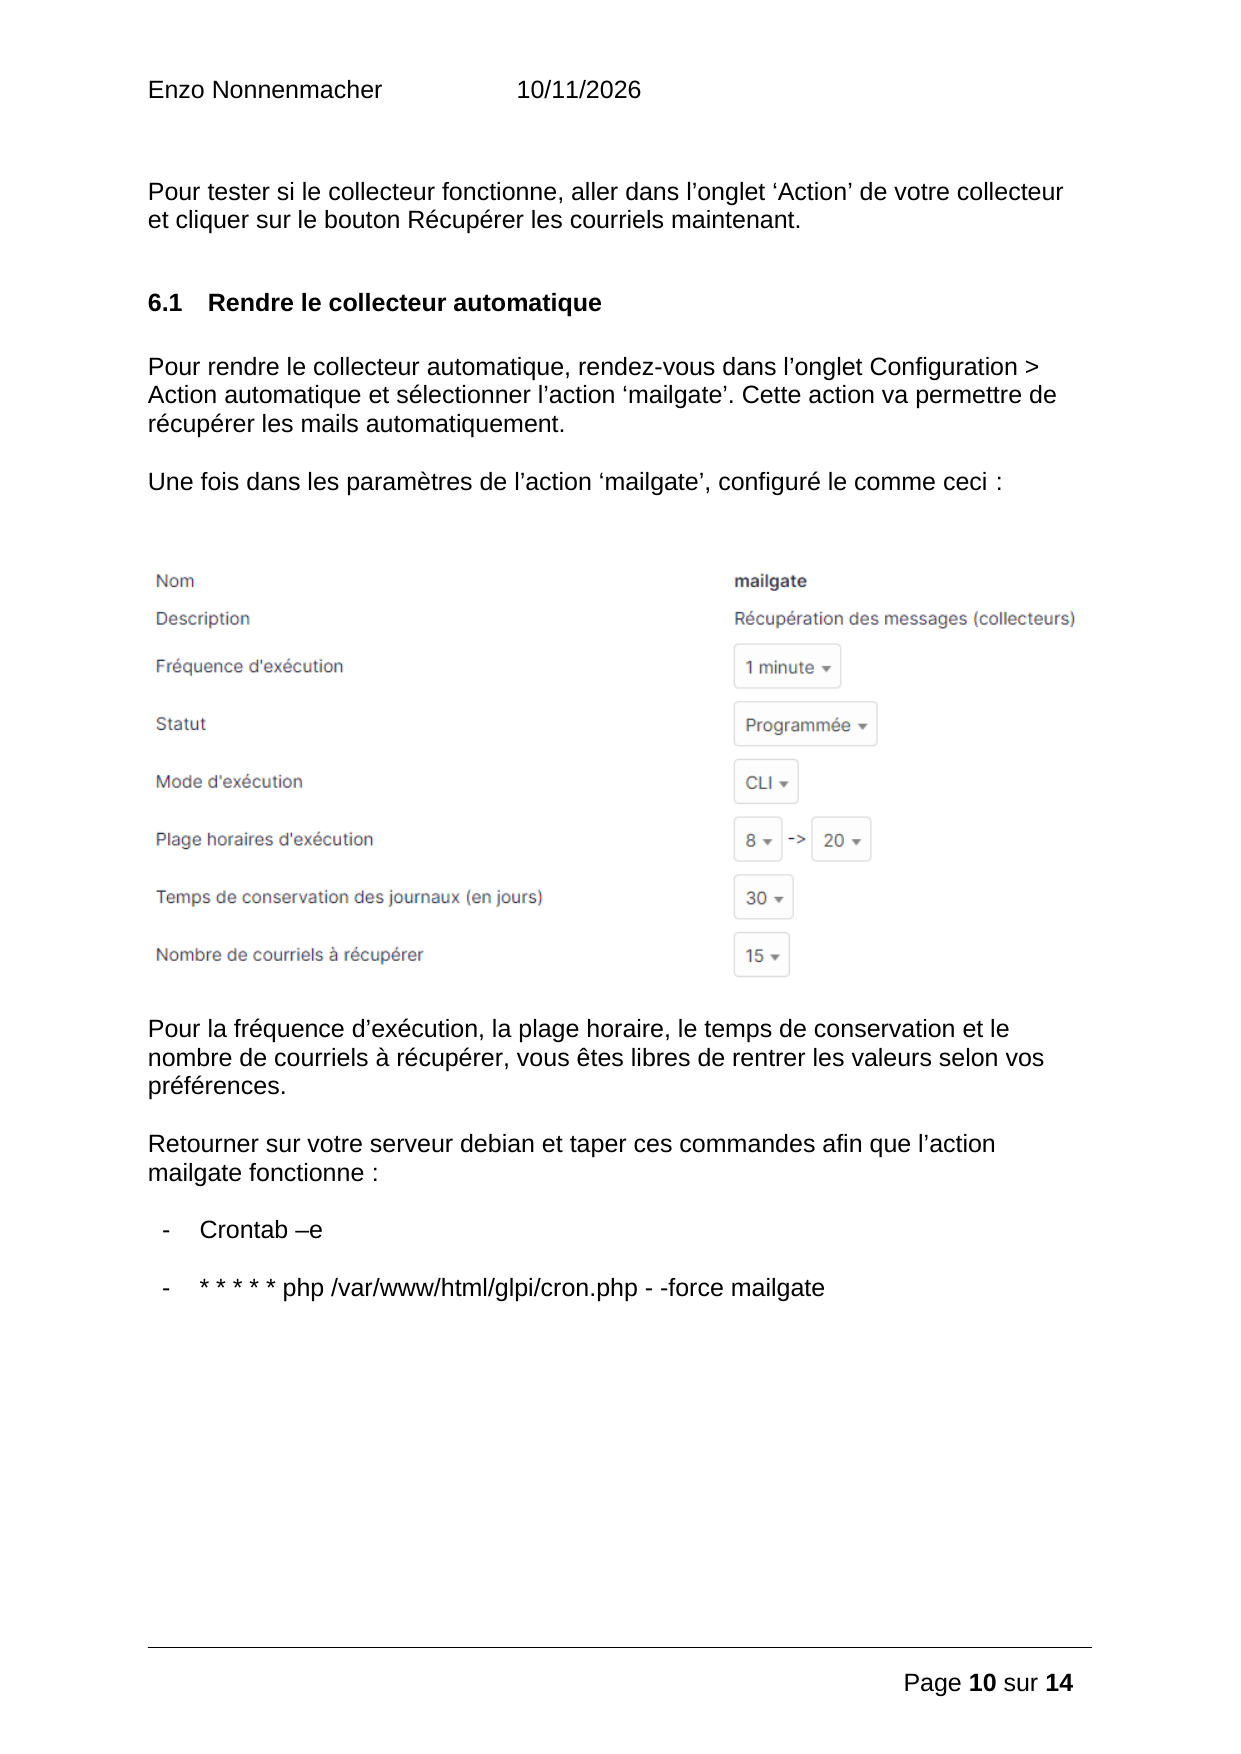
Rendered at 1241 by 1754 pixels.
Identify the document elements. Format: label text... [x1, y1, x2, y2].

text Pour la fréquence d’exécution, la plage horaire, le temps de conservation et le nombre de courriels à récupérer, vous êtes libres de rentrer les valeurs selon vos préférences. [148, 1014, 1092, 1100]
text Pour rendre le collecteur automatique, rendez-vous dans l’onglet Configuration > Action automatique et sélectionner l’action ‘mailgate’. Cette action va permettre de récupérer les mails automatiquement. [148, 351, 1092, 438]
picture [147, 552, 1093, 986]
subtitle Rendre le collecteur automatique [148, 288, 1092, 316]
list * * * * * php /var/www/html/glpi/cron.php - -force mailgate [162, 1273, 1092, 1301]
text Retourner sur votre serveur debian et taper ces commandes afin que l’action mailgate fonctionne : [148, 1129, 1092, 1186]
list Crontab –e [162, 1215, 1092, 1244]
text Pour tester si le collecteur fonctionne, aller dans l’onglet ‘Action’ de votre collecteur et cliquer sur le bouton Récupérer les courriels maintenant. [148, 176, 1092, 234]
text Une fois dans les paramètres de l’action ‘mailgate’, configuré le comme ceci : [148, 466, 1092, 495]
